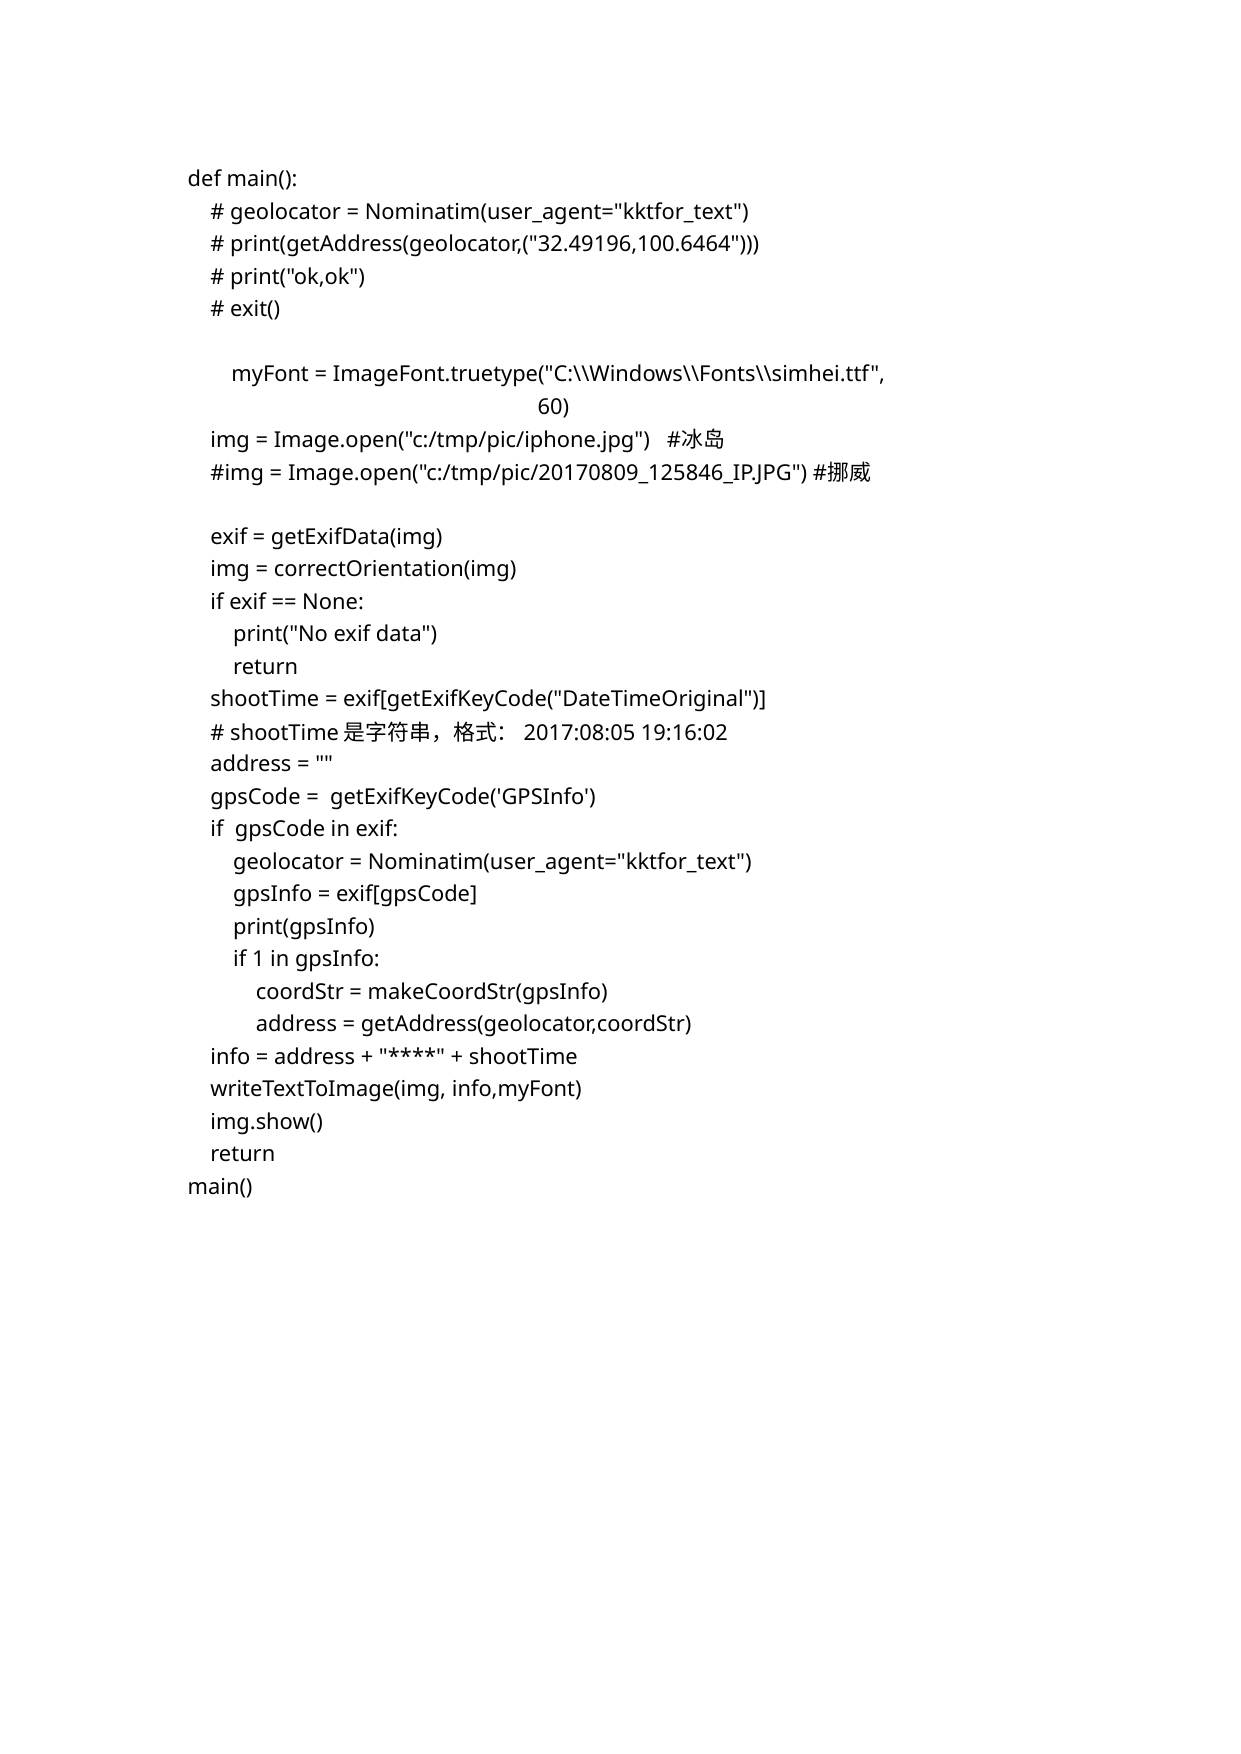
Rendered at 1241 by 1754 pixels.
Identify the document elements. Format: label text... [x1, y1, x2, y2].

text address = getAddress(geolocator,coordStr) [187, 1007, 1053, 1039]
text return [187, 649, 1053, 682]
text info = address + "****" + shootTime [187, 1039, 1053, 1072]
text print(gpsInfo) [187, 909, 1053, 942]
text print("No exif data") [187, 617, 1053, 649]
text main() [187, 1169, 1053, 1202]
text img = correctOrientation(img) [187, 552, 1053, 584]
text img = Image.open("c:/tmp/pic/iphone.jpg") #冰岛 [187, 422, 1053, 454]
text # geolocator = Nominatim(user_agent="kktfor_text") [187, 194, 1053, 227]
text def main(): [187, 162, 1053, 194]
text #img = Image.open("c:/tmp/pic/20170809_125846_IP.JPG") #挪威 [187, 454, 1053, 487]
text # print("ok,ok") [187, 259, 1053, 292]
text return [187, 1137, 1053, 1169]
text if gpsCode in exif: [187, 812, 1053, 844]
text gpsInfo = exif[gpsCode] [187, 877, 1053, 909]
text geolocator = Nominatim(user_agent="kktfor_text") [187, 844, 1053, 877]
text coordStr = makeCoordStr(gpsInfo) [187, 974, 1053, 1007]
text shootTime = exif[getExifKeyCode("DateTimeOriginal")] [187, 682, 1053, 714]
text img.show() [187, 1104, 1053, 1137]
text gpsCode = getExifKeyCode('GPSInfo') [187, 779, 1053, 812]
text # shootTime是字符串，格式： 2017:08:05 19:16:02 [187, 714, 1053, 747]
text exif = getExifData(img) [187, 519, 1053, 552]
text address = "" [187, 747, 1053, 779]
text myFont = ImageFont.truetype("C:\\Windows\\Fonts\\simhei.ttf", [187, 357, 1053, 389]
text # print(getAddress(geolocator,("32.49196,100.6464"))) [187, 227, 1053, 259]
text if 1 in gpsInfo: [187, 942, 1053, 974]
text if exif == None: [187, 584, 1053, 617]
text # exit() [187, 292, 1053, 324]
text writeTextToImage(img, info,myFont) [187, 1072, 1053, 1104]
text 60) [187, 389, 1053, 422]
